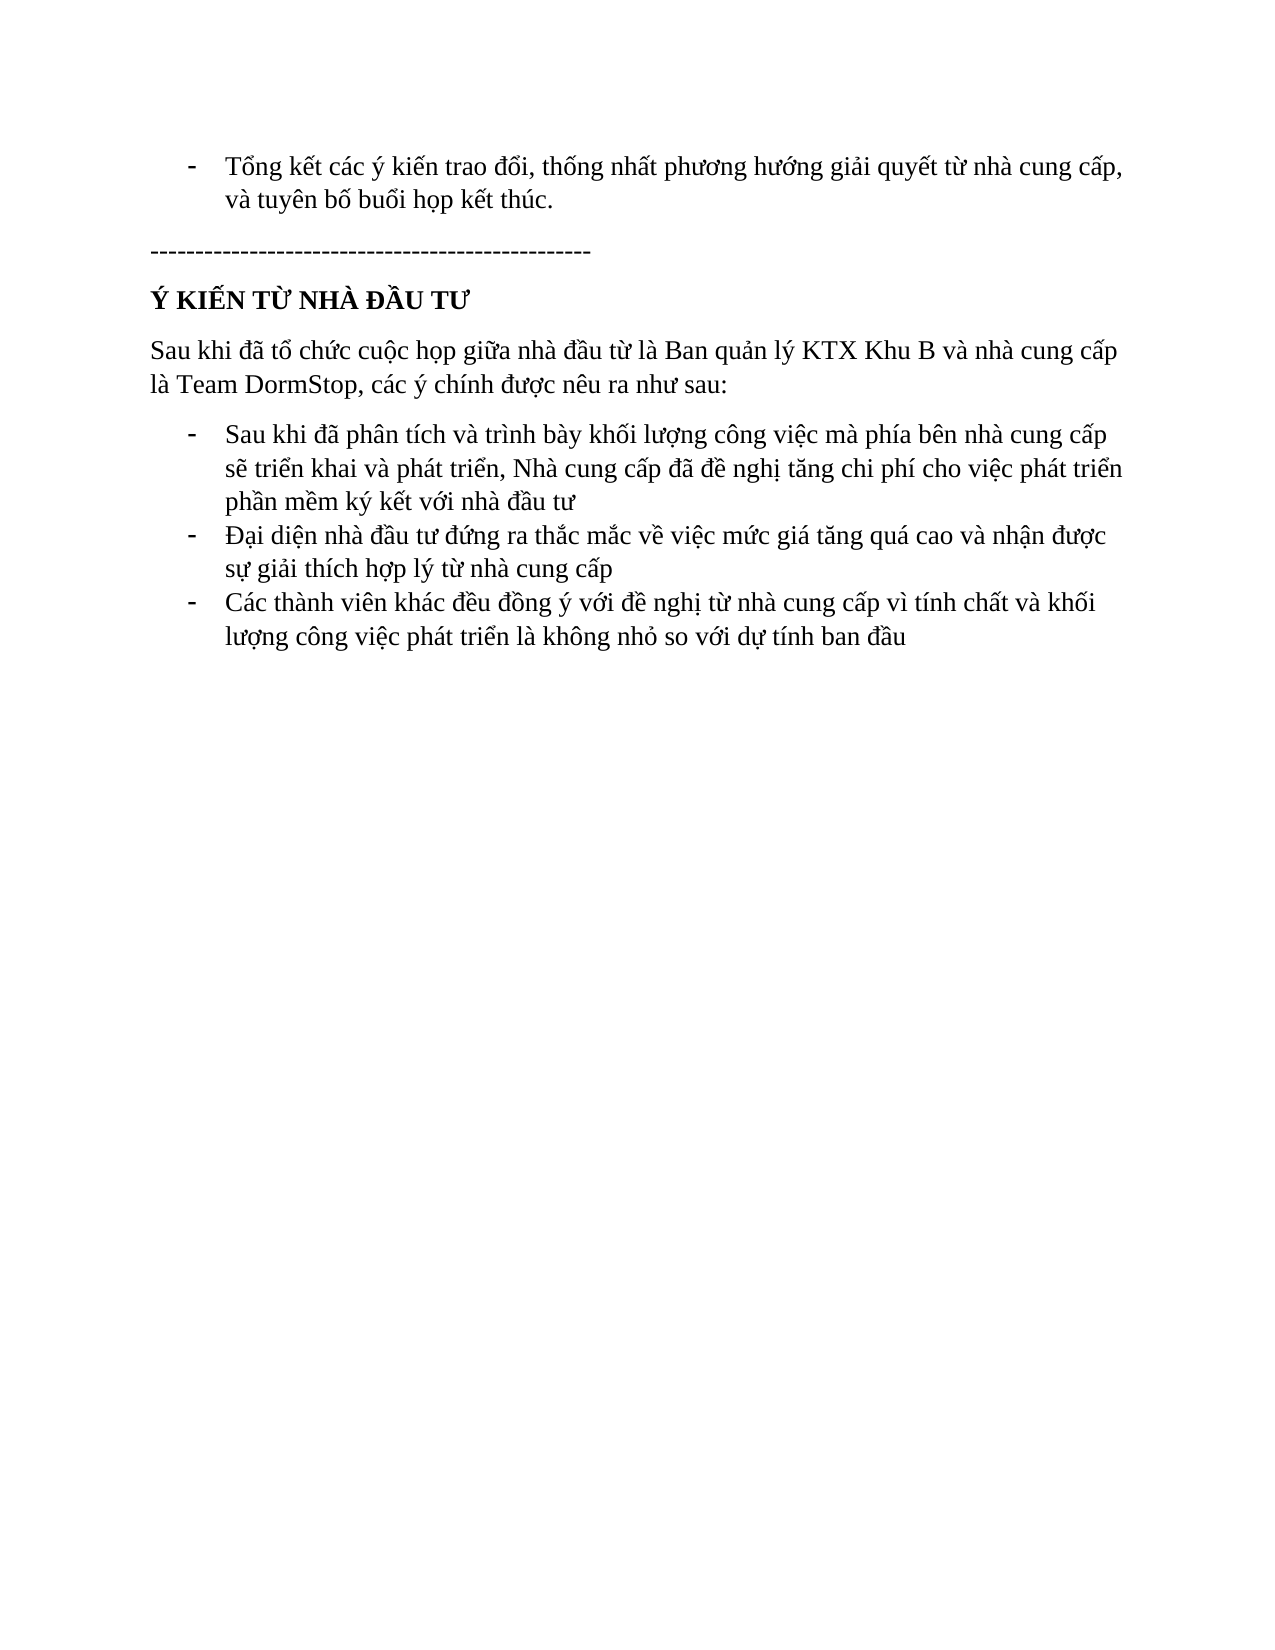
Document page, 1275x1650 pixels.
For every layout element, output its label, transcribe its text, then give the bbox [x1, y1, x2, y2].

text ------------------------------------------------- [150, 234, 1125, 265]
list Đại diện nhà đầu tư đứng ra thắc mắc về việc mức giá tăng quá cao và nhận được sự giải thích hợp lý từ nhà cung cấp [187, 519, 1125, 583]
list Tổng kết các ý kiến trao đổi, thống nhất phương hướng giải quyết từ nhà cung cấp, và tuyên bố buổi họp kết thúc. [187, 150, 1125, 215]
text Sau khi đã tổ chức cuộc họp giữa nhà đầu từ là Ban quản lý KTX Khu B và nhà cung cấp là Team DormStop, các ý chính được nêu ra như sau: [150, 334, 1125, 399]
list Các thành viên khác đều đồng ý với đề nghị từ nhà cung cấp vì tính chất và khối lượng công việc phát triển là không nhỏ so với dự tính ban đầu [187, 586, 1125, 651]
text Ý KIẾN TỪ NHÀ ĐẦU TƯ [150, 284, 1125, 315]
list Sau khi đã phân tích và trình bày khối lượng công việc mà phía bên nhà cung cấp sẽ triển khai và phát triển, Nhà cung cấp đã đề nghị tăng chi phí cho việc phát triển phần mềm ký kết với nhà đầu tư [187, 418, 1125, 516]
